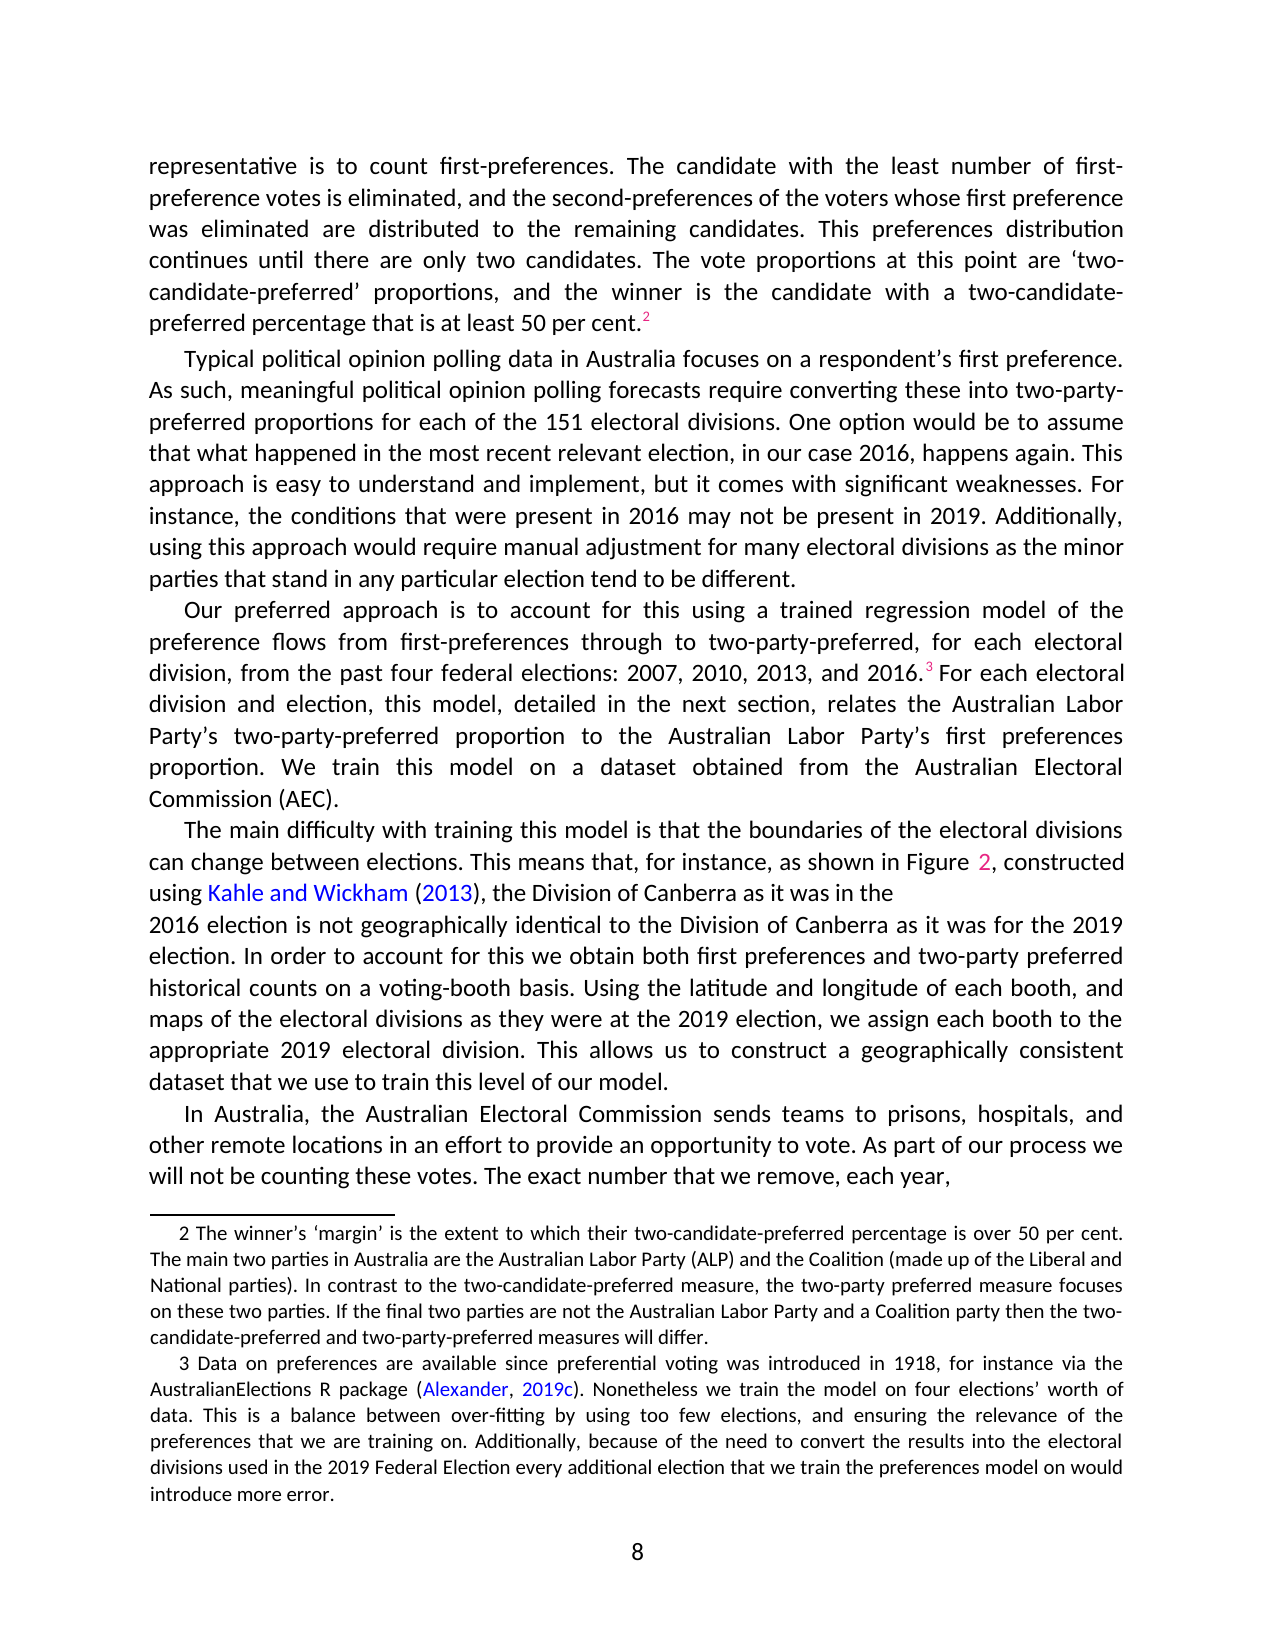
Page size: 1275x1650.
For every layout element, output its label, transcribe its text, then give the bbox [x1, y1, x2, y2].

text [148, 151, 1125, 338]
text The main difficulty with training this model is that the boundaries of the electoral divisions can change between elections. This means that, for instance, as shown in Figure 2, constructed using Kahle and Wickham (2013), the Division of Canberra as it was in the [148, 814, 1125, 908]
text Typical political opinion polling data in Australia focuses on a respondent’s first preference. As such, meaningful political opinion polling forecasts require converting these into two-party-preferred proportions for each of the 151 electoral divisions. One option would be to assume that what happened in the most recent relevant election, in our case 2016, happens again. This approach is easy to understand and implement, but it comes with significant weaknesses. For instance, the conditions that were present in 2016 may not be present in 2019. Additionally, using this approach would require manual adjustment for many electoral divisions as the minor parties that stand in any particular election tend to be different. [148, 343, 1125, 593]
text In Australia, the Australian Electoral Commission sends teams to prisons, hospitals, and other remote locations in an effort to provide an opportunity to vote. As part of our process we will not be counting these votes. The exact number that we remove, each year, [148, 1098, 1125, 1191]
text Our preferred approach is to account for this using a trained regression model of the preference flows from first-preferences through to two-party-preferred, for each electoral division, from the past four federal elections: 2007, 2010, 2013, and 2016. For each electoral division and election, this model, detailed in the next section, relates the Australian Labor Party’s two-party-preferred proportion to the Australian Labor Party’s first preferences proportion. We train this model on a dataset obtained from the Australian Electoral Commission (AEC). [148, 594, 1125, 813]
text 2016 election is not geographically identical to the Division of Canberra as it was for the 2019 election. In order to account for this we obtain both first preferences and two-party preferred historical counts on a voting-booth basis. Using the latitude and longitude of each booth, and maps of the electoral divisions as they were at the 2019 election, we assign each booth to the appropriate 2019 electoral division. This allows us to construct a geographically consistent dataset that we use to train this level of our model. [148, 909, 1125, 1096]
